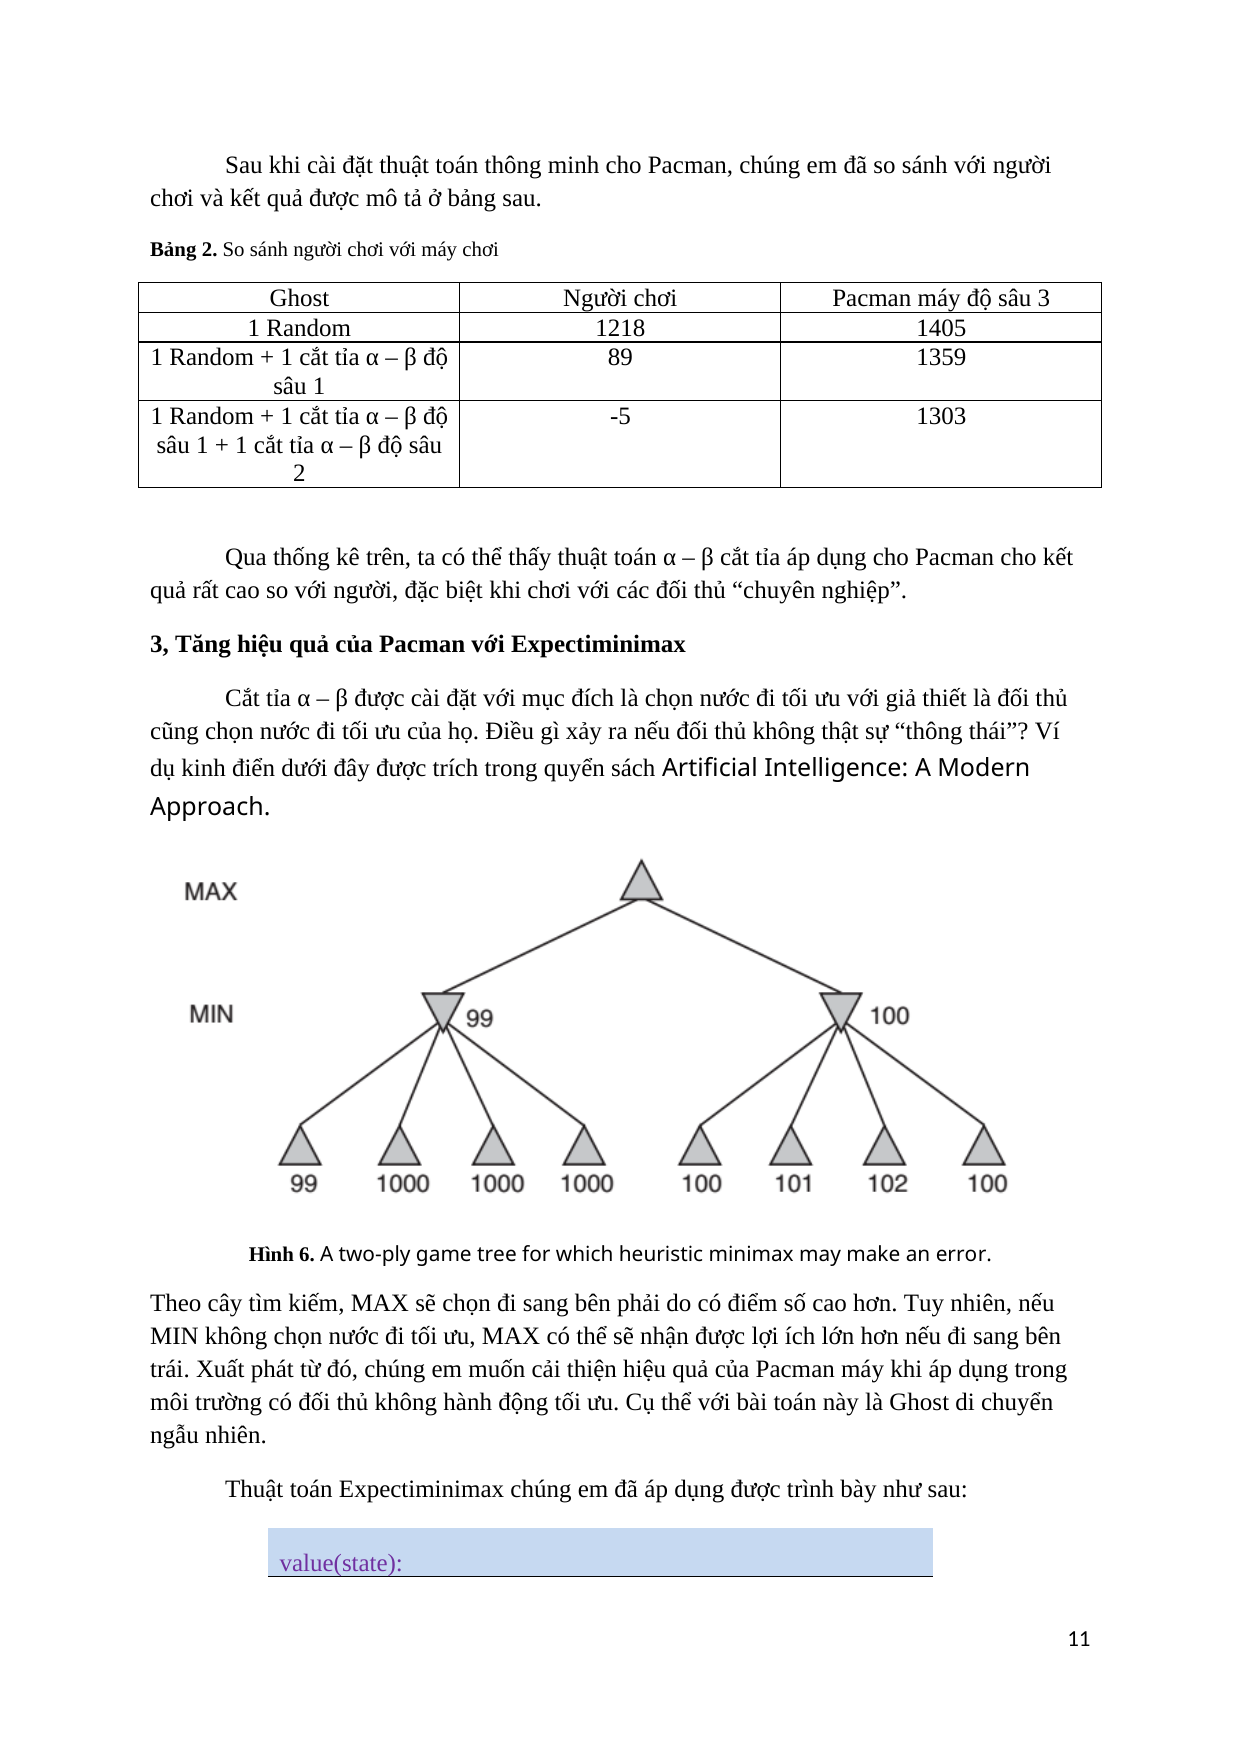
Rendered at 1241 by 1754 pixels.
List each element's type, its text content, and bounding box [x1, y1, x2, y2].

text Thuật toán Expectiminimax chúng em đã áp dụng được trình bày như sau: [150, 1474, 1090, 1503]
text Cắt tỉa α – β được cài đặt với mục đích là chọn nước đi tối ưu với giả thiết là đối thủ cũng chọn nước đi tối ưu của họ. Điều gì xảy ra nếu đối thủ không thật sự “thông thái”? Ví dụ kinh điển dưới đây được trích trong quyển sách Artificial Intelligence: A Modern Approach. [150, 683, 1090, 823]
table_header Pacman máy độ sâu 3 [781, 283, 1101, 312]
table_cell 1 Random [139, 313, 459, 341]
picture [150, 848, 1091, 1214]
table_cell 1359 [781, 343, 1101, 400]
text Sau khi cài đặt thuật toán thông minh cho Pacman, chúng em đã so sánh với người chơi và kết quả được mô tả ở bảng sau. [150, 150, 1090, 212]
table_cell 1 Random + 1 cắt tỉa α – β độ sâu 1 + 1 cắt tỉa α – β độ sâu 2 [139, 401, 459, 487]
table_header Ghost [139, 283, 459, 312]
table_cell 1405 [781, 313, 1101, 341]
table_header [268, 1528, 933, 1576]
table_cell 89 [460, 343, 780, 400]
text 3, Tăng hiệu quả của Pacman với Expectiminimax [150, 629, 1090, 658]
text Theo cây tìm kiếm, MAX sẽ chọn đi sang bên phải do có điểm số cao hơn. Tuy nhiên, nếu MIN không chọn nước đi tối ưu, MAX có thể sẽ nhận được lợi ích lớn hơn nếu đi sang bên trái. Xuất phát từ đó, chúng em muốn cải thiện hiệu quả của Pacman máy khi áp dụng trong môi trường có đối thủ không hành động tối ưu. Cụ thể với bài toán này là Ghost di chuyển ngẫu nhiên. [150, 1288, 1090, 1449]
text Hình 6. A two-ply game tree for which heuristic minimax may make an error. [150, 1239, 1090, 1267]
text Bảng 2. So sánh người chơi với máy chơi [150, 237, 1090, 261]
text Qua thống kê trên, ta có thể thấy thuật toán α – β cắt tỉa áp dụng cho Pacman cho kết quả rất cao so với người, đặc biệt khi chơi với các đối thủ “chuyên nghiệp”. [150, 542, 1090, 604]
table_cell 1218 [460, 313, 780, 341]
table_cell 1303 [781, 401, 1101, 487]
table_header Người chơi [460, 283, 780, 312]
table_cell 1 Random + 1 cắt tỉa α – β độ sâu 1 [139, 343, 459, 400]
table_cell -5 [460, 401, 780, 487]
